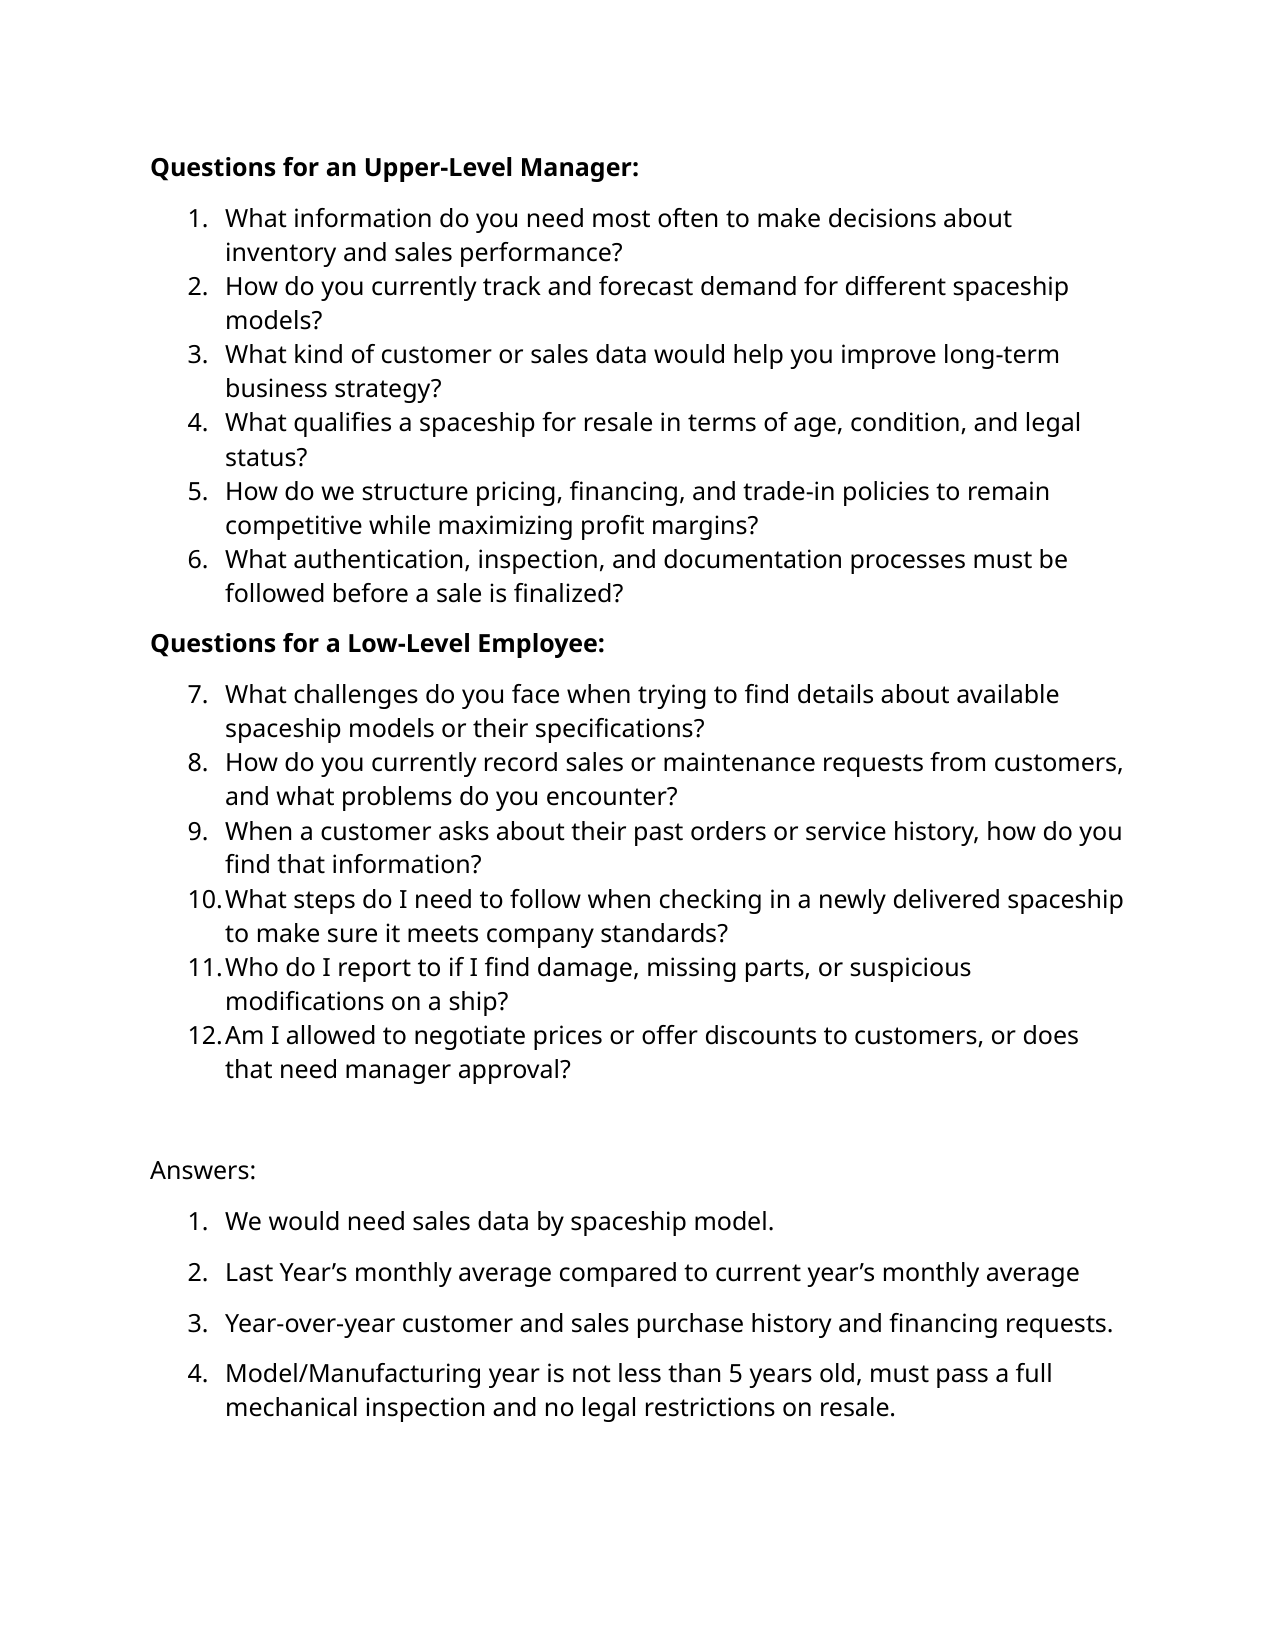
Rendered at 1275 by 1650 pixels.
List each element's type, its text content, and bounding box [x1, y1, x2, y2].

list What kind of customer or sales data would help you improve long-term business strategy? [187, 337, 1125, 405]
list We would need sales data by spaceship model. [187, 1204, 1125, 1238]
list What qualifies a spaceship for resale in terms of age, condition, and legal status? [187, 405, 1125, 473]
text Answers: [150, 1153, 1125, 1187]
list Model/Manufacturing year is not less than 5 years old, must pass a full mechanical inspection and no legal restrictions on resale. [187, 1356, 1125, 1424]
list What authentication, inspection, and documentation processes must be followed before a sale is finalized? [187, 541, 1125, 609]
list How do you currently record sales or maintenance requests from customers, and what problems do you encounter? [187, 745, 1125, 813]
list Am I allowed to negotiate prices or offer discounts to customers, or does that need manager approval? [187, 1017, 1125, 1086]
list Last Year’s monthly average compared to current year’s monthly average [187, 1254, 1125, 1288]
list What challenges do you face when trying to find details about available spaceship models or their specifications? [187, 677, 1125, 745]
list Year-over-year customer and sales purchase history and financing requests. [187, 1305, 1125, 1339]
list How do we structure pricing, financing, and trade-in policies to remain competitive while maximizing profit margins? [187, 473, 1125, 541]
list What steps do I need to follow when checking in a newly delivered spaceship to make sure it meets company standards? [187, 881, 1125, 949]
list What information do you need most often to make decisions about inventory and sales performance? [187, 201, 1125, 269]
list How do you currently track and forecast demand for different spaceship models? [187, 269, 1125, 337]
list When a customer asks about their past orders or service history, how do you find that information? [187, 813, 1125, 881]
text Questions for an Upper-Level Manager: [150, 150, 1125, 184]
text Questions for a Low-Level Employee: [150, 626, 1125, 660]
list Who do I report to if I find damage, missing parts, or suspicious modifications on a ship? [187, 949, 1125, 1017]
